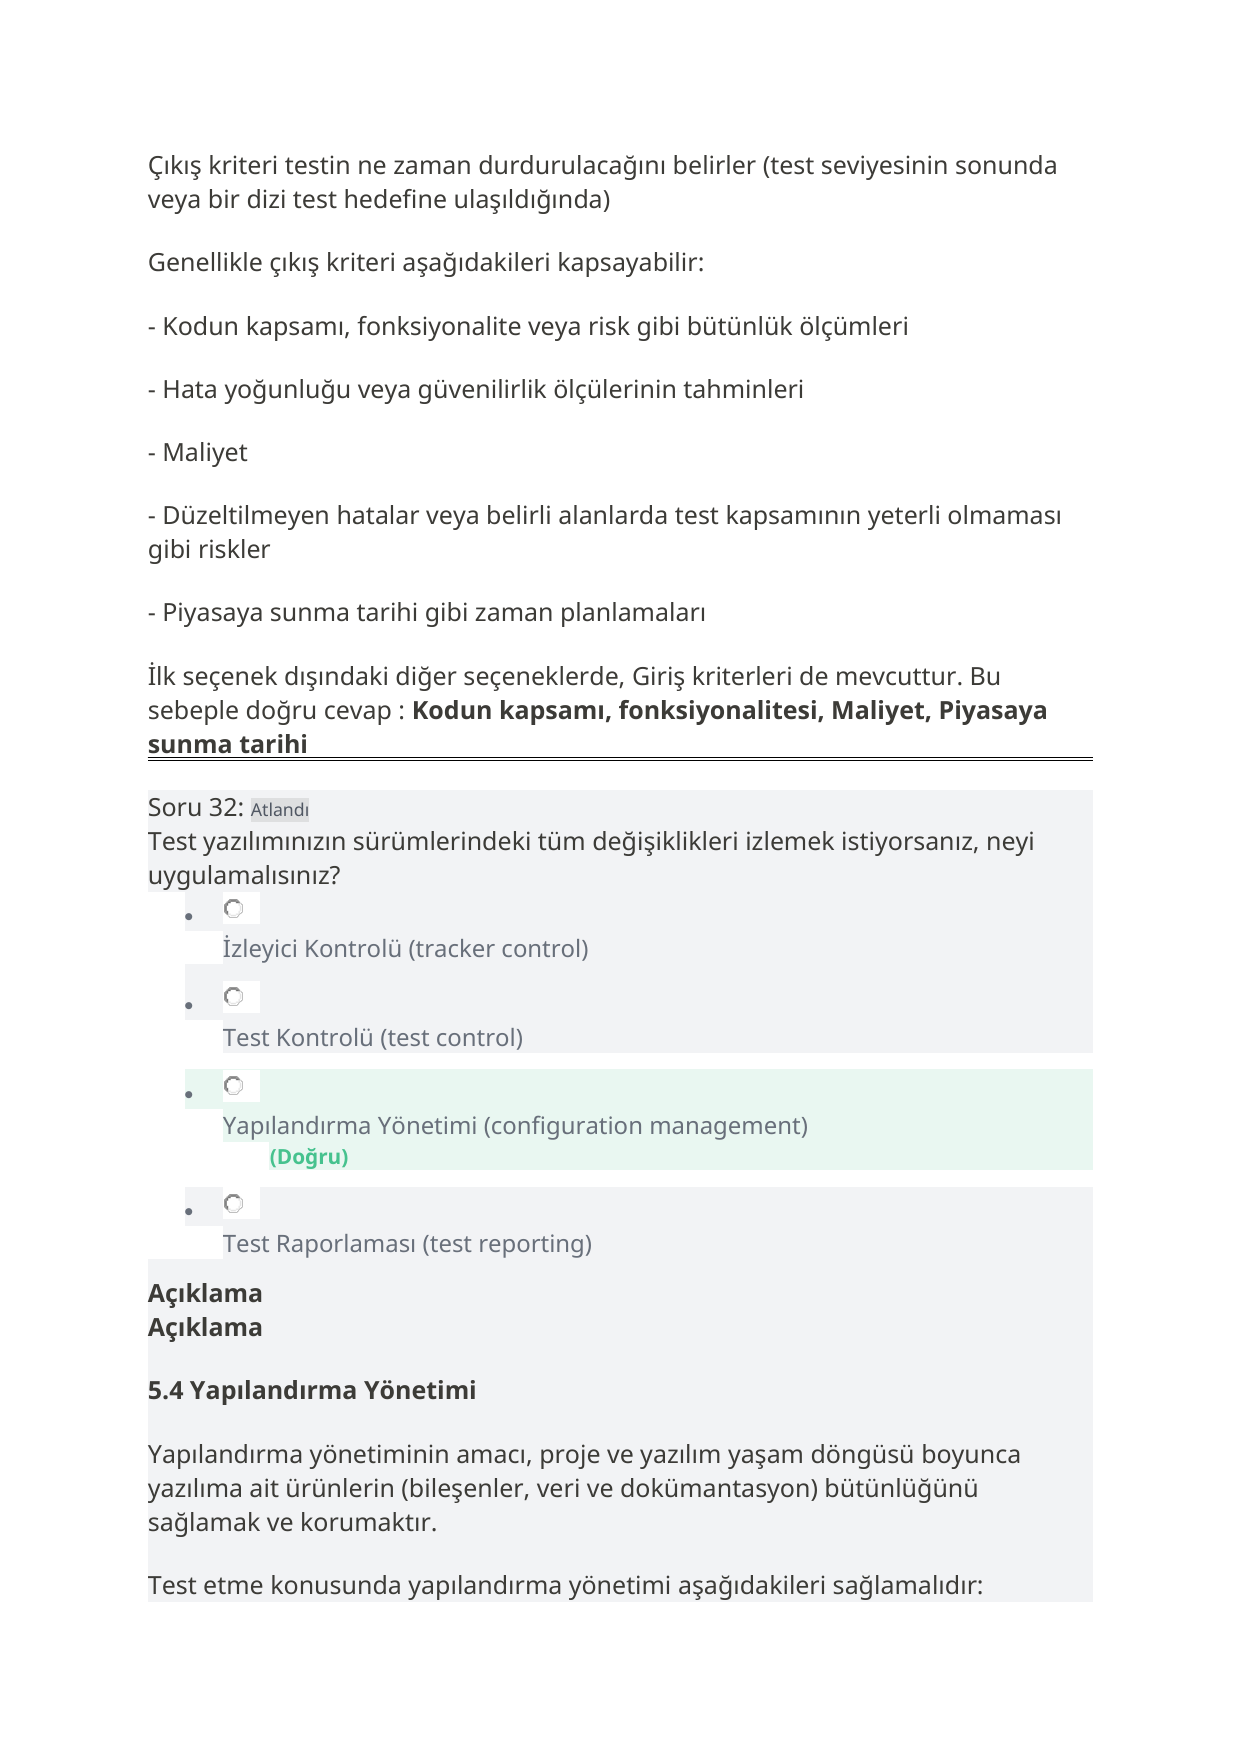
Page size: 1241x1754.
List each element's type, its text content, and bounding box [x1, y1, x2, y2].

list ​ [185, 1069, 1093, 1109]
list ​ [185, 1187, 1093, 1226]
text Açıklama [148, 1310, 1093, 1344]
text Açıklama [148, 1276, 1093, 1310]
text Test yazılımınızın sürümlerindeki tüm değişiklikleri izlemek istiyorsanız, neyi uygulamalısınız? [148, 824, 1093, 892]
text Test Kontrolü (test control) [223, 1020, 1093, 1053]
text Soru 32: Atlandı [148, 790, 1093, 824]
text - Maliyet [148, 434, 1093, 469]
text - Hata yoğunluğu veya güvenilirlik ölçülerinin tahminleri [148, 371, 1093, 405]
text - Kodun kapsamı, fonksiyonalite veya risk gibi bütünlük ölçümleri [148, 308, 1093, 342]
text İlk seçenek dışındaki diğer seçeneklerde, Giriş kriterleri de mevcuttur. Bu sebeple doğru cevap : Kodun kapsamı, fonksiyonalitesi, Maliyet, Piyasaya sunma tarihi [148, 658, 1093, 757]
text Test Raporlaması (test reporting) [223, 1226, 1093, 1259]
text - Düzeltilmeyen hatalar veya belirli alanlarda test kapsamının yeterli olmaması gibi riskler [148, 498, 1093, 566]
text Genellikle çıkış kriteri aşağıdakileri kapsayabilir: [148, 245, 1093, 279]
text - Piyasaya sunma tarihi gibi zaman planlamaları [148, 595, 1093, 629]
text Yapılandırma Yönetimi (configuration management) [223, 1109, 1093, 1142]
text (Doğru) [269, 1142, 1093, 1170]
text 5.4 Yapılandırma Yönetimi [148, 1373, 1093, 1407]
text Test etme konusunda yapılandırma yönetimi aşağıdakileri sağlamalıdır: [148, 1568, 1093, 1602]
text İzleyici Kontrolü (tracker control) [223, 931, 1093, 964]
list ​ [185, 981, 1093, 1020]
text Yapılandırma yönetiminin amacı, proje ve yazılım yaşam döngüsü boyunca yazılıma ait ürünlerin (bileşenler, veri ve dokümantasyon) bütünlüğünü sağlamak ve korumaktır. [148, 1436, 1093, 1538]
list ​ [185, 892, 1093, 931]
text Çıkış kriteri testin ne zaman durdurulacağını belirler (test seviyesinin sonunda veya bir dizi test hedefine ulaşıldığında) [148, 148, 1093, 216]
